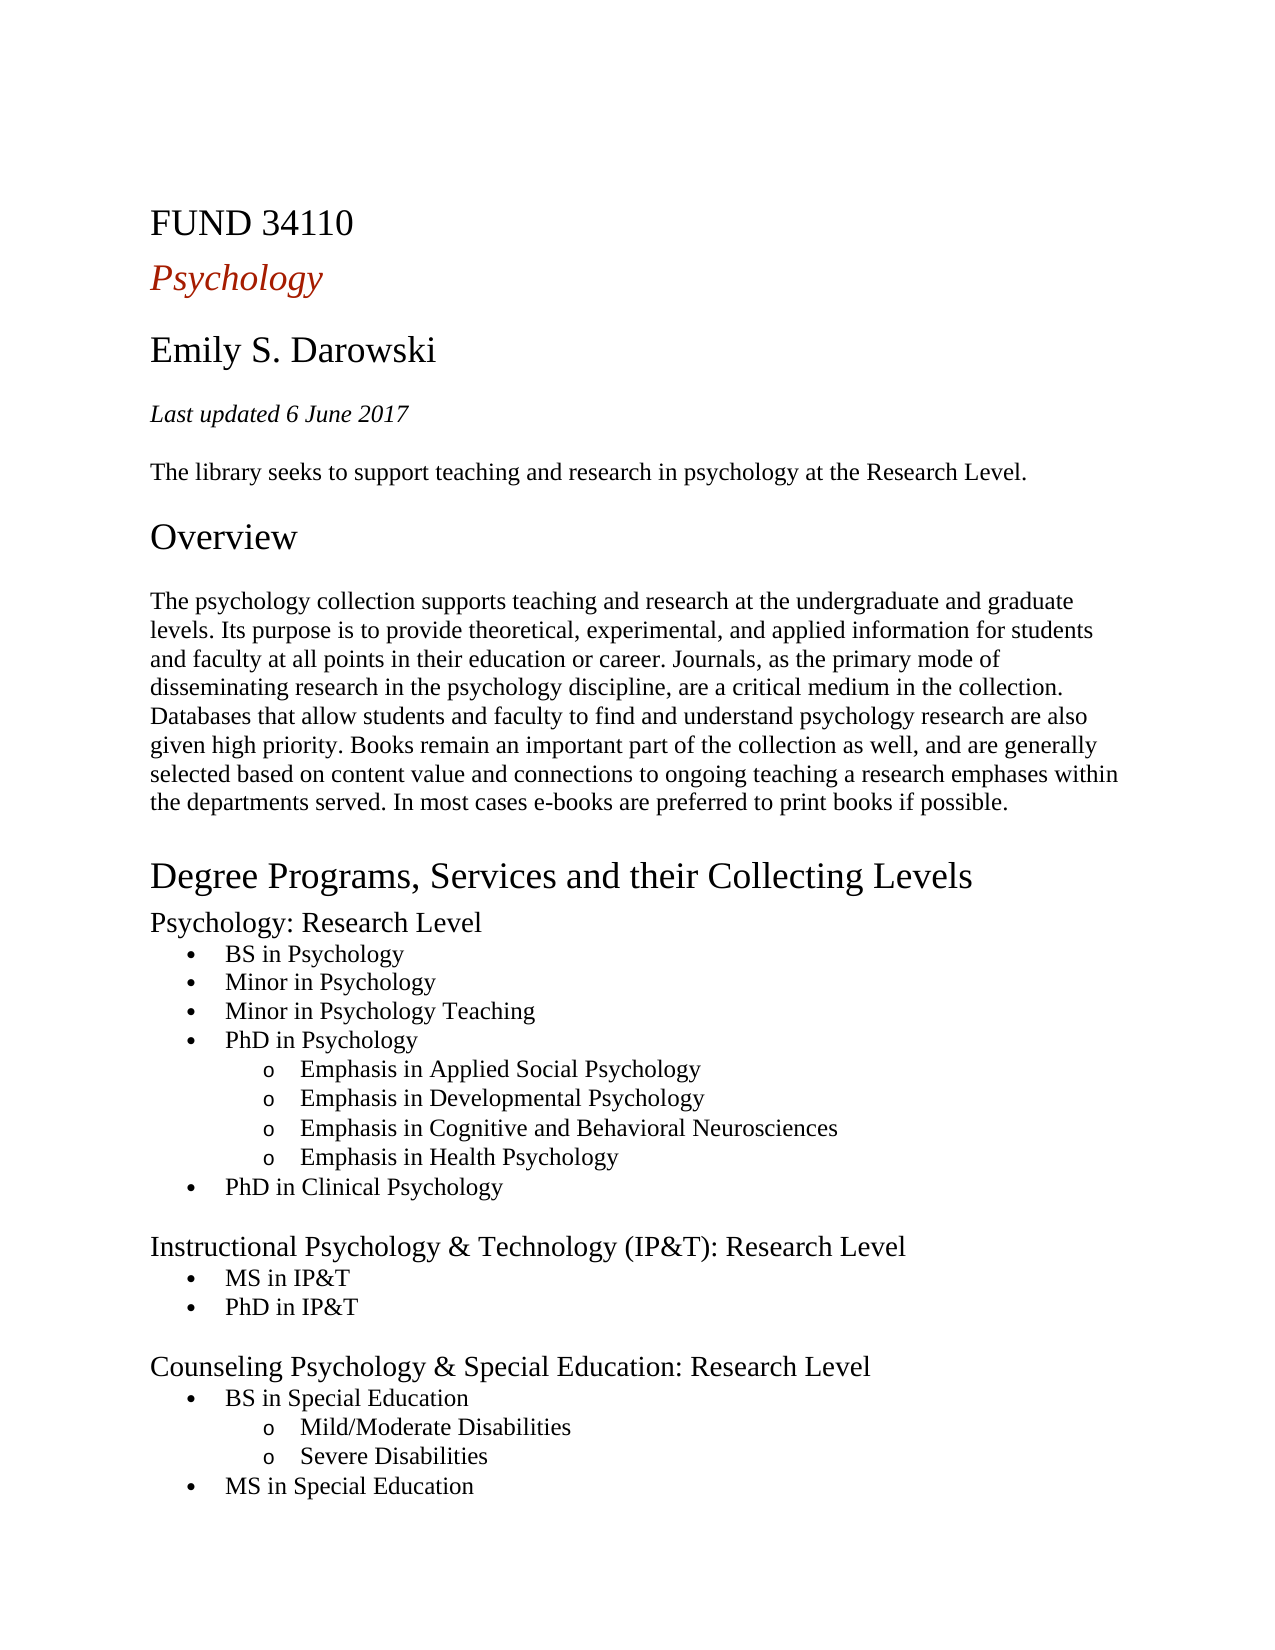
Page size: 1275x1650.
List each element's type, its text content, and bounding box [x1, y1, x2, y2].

text The psychology collection supports teaching and research at the undergraduate and graduate levels. Its purpose is to provide theoretical, experimental, and applied information for students and faculty at all points in their education or career. Journals, as the primary mode of disseminating research in the psychology discipline, are a critical medium in the collection. Databases that allow students and faculty to find and understand psychology research are also given high priority. Books remain an important part of the collection as well, and are generally selected based on content value and connections to ongoing teaching a research emphases within the departments served. In most cases e-books are preferred to print books if possible. [150, 586, 1125, 816]
list MS in Special Education [187, 1471, 1125, 1499]
text Last updated 6 June 2017 [150, 399, 1125, 428]
list MS in IP&T [187, 1263, 1125, 1292]
text Degree Programs, Services and their Collecting Levels [150, 854, 1125, 897]
list Mild/Moderate Disabilities [262, 1412, 1125, 1441]
text FUND 34110 [150, 200, 1125, 243]
text Counseling Psychology & Special Education: Research Level [150, 1349, 1125, 1383]
list PhD in Clinical Psychology [187, 1172, 1125, 1201]
list Minor in Psychology Teaching [187, 996, 1125, 1025]
list Emphasis in Developmental Psychology [262, 1083, 1125, 1113]
text Instructional Psychology & Technology (IP&T): Research Level [150, 1229, 1125, 1263]
list Minor in Psychology [187, 967, 1125, 996]
list Emphasis in Health Psychology [262, 1142, 1125, 1172]
list Emphasis in Applied Social Psychology [262, 1054, 1125, 1083]
text The library seeks to support teaching and research in psychology at the Research Level. [150, 457, 1125, 486]
text Emily S. Darowski [150, 327, 1125, 371]
text Psychology: Research Level [150, 905, 1125, 939]
list BS in Psychology [187, 939, 1125, 967]
list PhD in IP&T [187, 1292, 1125, 1321]
text Overview [150, 514, 1125, 557]
text Psychology [150, 256, 1125, 299]
list Severe Disabilities [262, 1441, 1125, 1471]
list Emphasis in Cognitive and Behavioral Neurosciences [262, 1113, 1125, 1142]
list BS in Special Education [187, 1383, 1125, 1412]
list PhD in Psychology [187, 1025, 1125, 1054]
